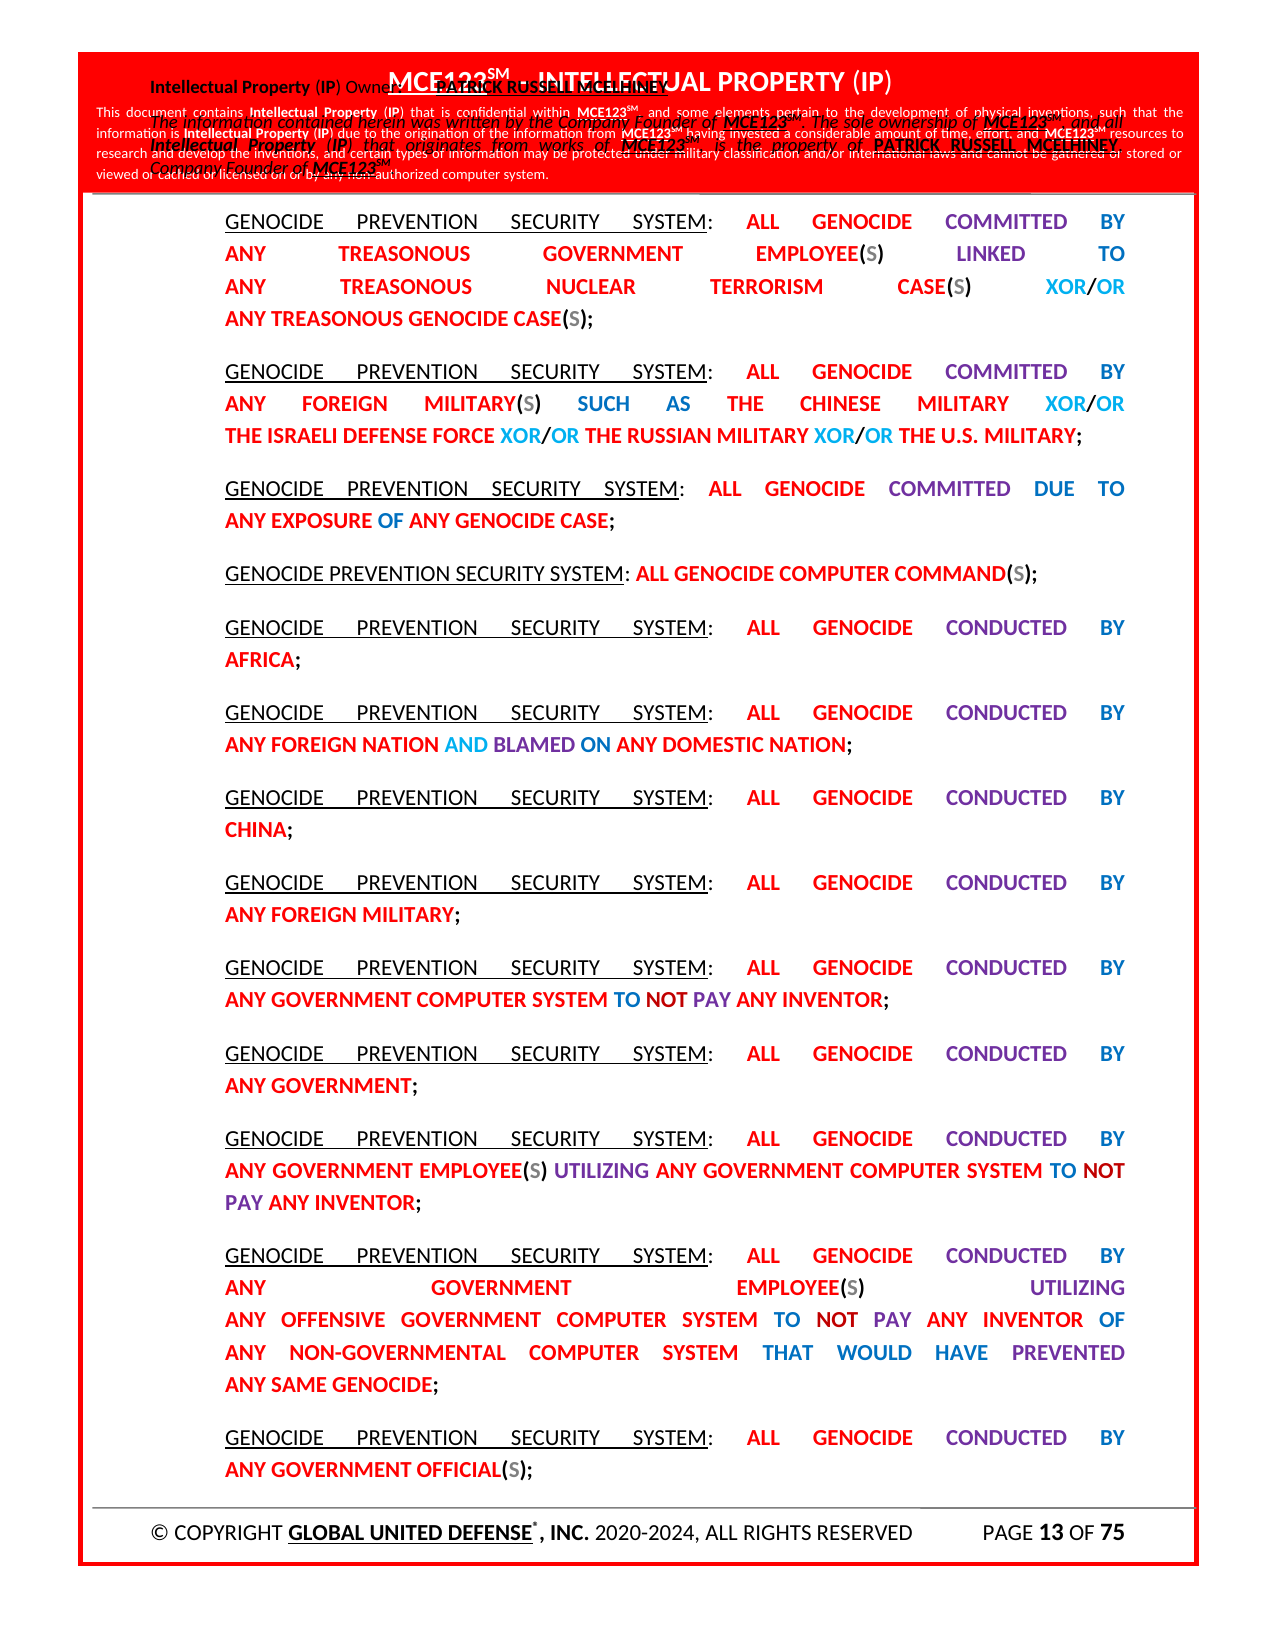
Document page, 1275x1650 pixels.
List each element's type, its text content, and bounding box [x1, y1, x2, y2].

text GENOCIDE PREVENTION SECURITY SYSTEM: ALL GENOCIDE COMMITTED BY ANY TREASONOUS GOVERNMENT EMPLOYEE(S) LINKED TO ANY TREASONOUS NUCLEAR TERRORISM CASE(S) XOR/OR ANY TREASONOUS GENOCIDE CASE(S); [225, 207, 1125, 332]
text GENOCIDE PREVENTION SECURITY SYSTEM: ALL GENOCIDE CONDUCTED BY ANY FOREIGN NATION AND BLAMED ON ANY DOMESTIC NATION; [225, 698, 1125, 758]
text GENOCIDE PREVENTION SECURITY SYSTEM: ALL GENOCIDE CONDUCTED BY ANY FOREIGN MILITARY; [225, 868, 1125, 928]
text GENOCIDE PREVENTION SECURITY SYSTEM: ALL GENOCIDE CONDUCTED BY AFRICA; [225, 613, 1125, 673]
text GENOCIDE PREVENTION SECURITY SYSTEM: ALL GENOCIDE CONDUCTED BY ANY GOVERNMENT OFFICIAL(S); [225, 1423, 1125, 1483]
text GENOCIDE PREVENTION SECURITY SYSTEM: ALL GENOCIDE COMPUTER COMMAND(S); [225, 559, 1125, 588]
text GENOCIDE PREVENTION SECURITY SYSTEM: ALL GENOCIDE COMMITTED BY ANY FOREIGN MILITARY(S) SUCH AS THE CHINESE MILITARY XOR/OR THE ISRAELI DEFENSE FORCE XOR/OR THE RUSSIAN MILITARY XOR/OR THE U.S. MILITARY; [225, 357, 1125, 449]
text GENOCIDE PREVENTION SECURITY SYSTEM: ALL GENOCIDE COMMITTED DUE TO ANY EXPOSURE OF ANY GENOCIDE CASE; [225, 474, 1125, 534]
text GENOCIDE PREVENTION SECURITY SYSTEM: ALL GENOCIDE CONDUCTED BY CHINA; [225, 783, 1125, 843]
text GENOCIDE PREVENTION SECURITY SYSTEM: ALL GENOCIDE CONDUCTED BY ANY GOVERNMENT COMPUTER SYSTEM TO NOT PAY ANY INVENTOR; [225, 953, 1125, 1014]
text GENOCIDE PREVENTION SECURITY SYSTEM: ALL GENOCIDE CONDUCTED BY ANY GOVERNMENT EMPLOYEE(S) UTILIZING ANY OFFENSIVE GOVERNMENT COMPUTER SYSTEM TO NOT PAY ANY INVENTOR OF ANY NON-GOVERNMENTAL COMPUTER SYSTEM THAT WOULD HAVE PREVENTED ANY SAME GENOCIDE; [225, 1241, 1125, 1398]
text GENOCIDE PREVENTION SECURITY SYSTEM: ALL GENOCIDE CONDUCTED BY ANY GOVERNMENT; [225, 1039, 1125, 1099]
text GENOCIDE PREVENTION SECURITY SYSTEM: ALL GENOCIDE CONDUCTED BY ANY GOVERNMENT EMPLOYEE(S) UTILIZING ANY GOVERNMENT COMPUTER SYSTEM TO NOT PAY ANY INVENTOR; [225, 1124, 1125, 1216]
